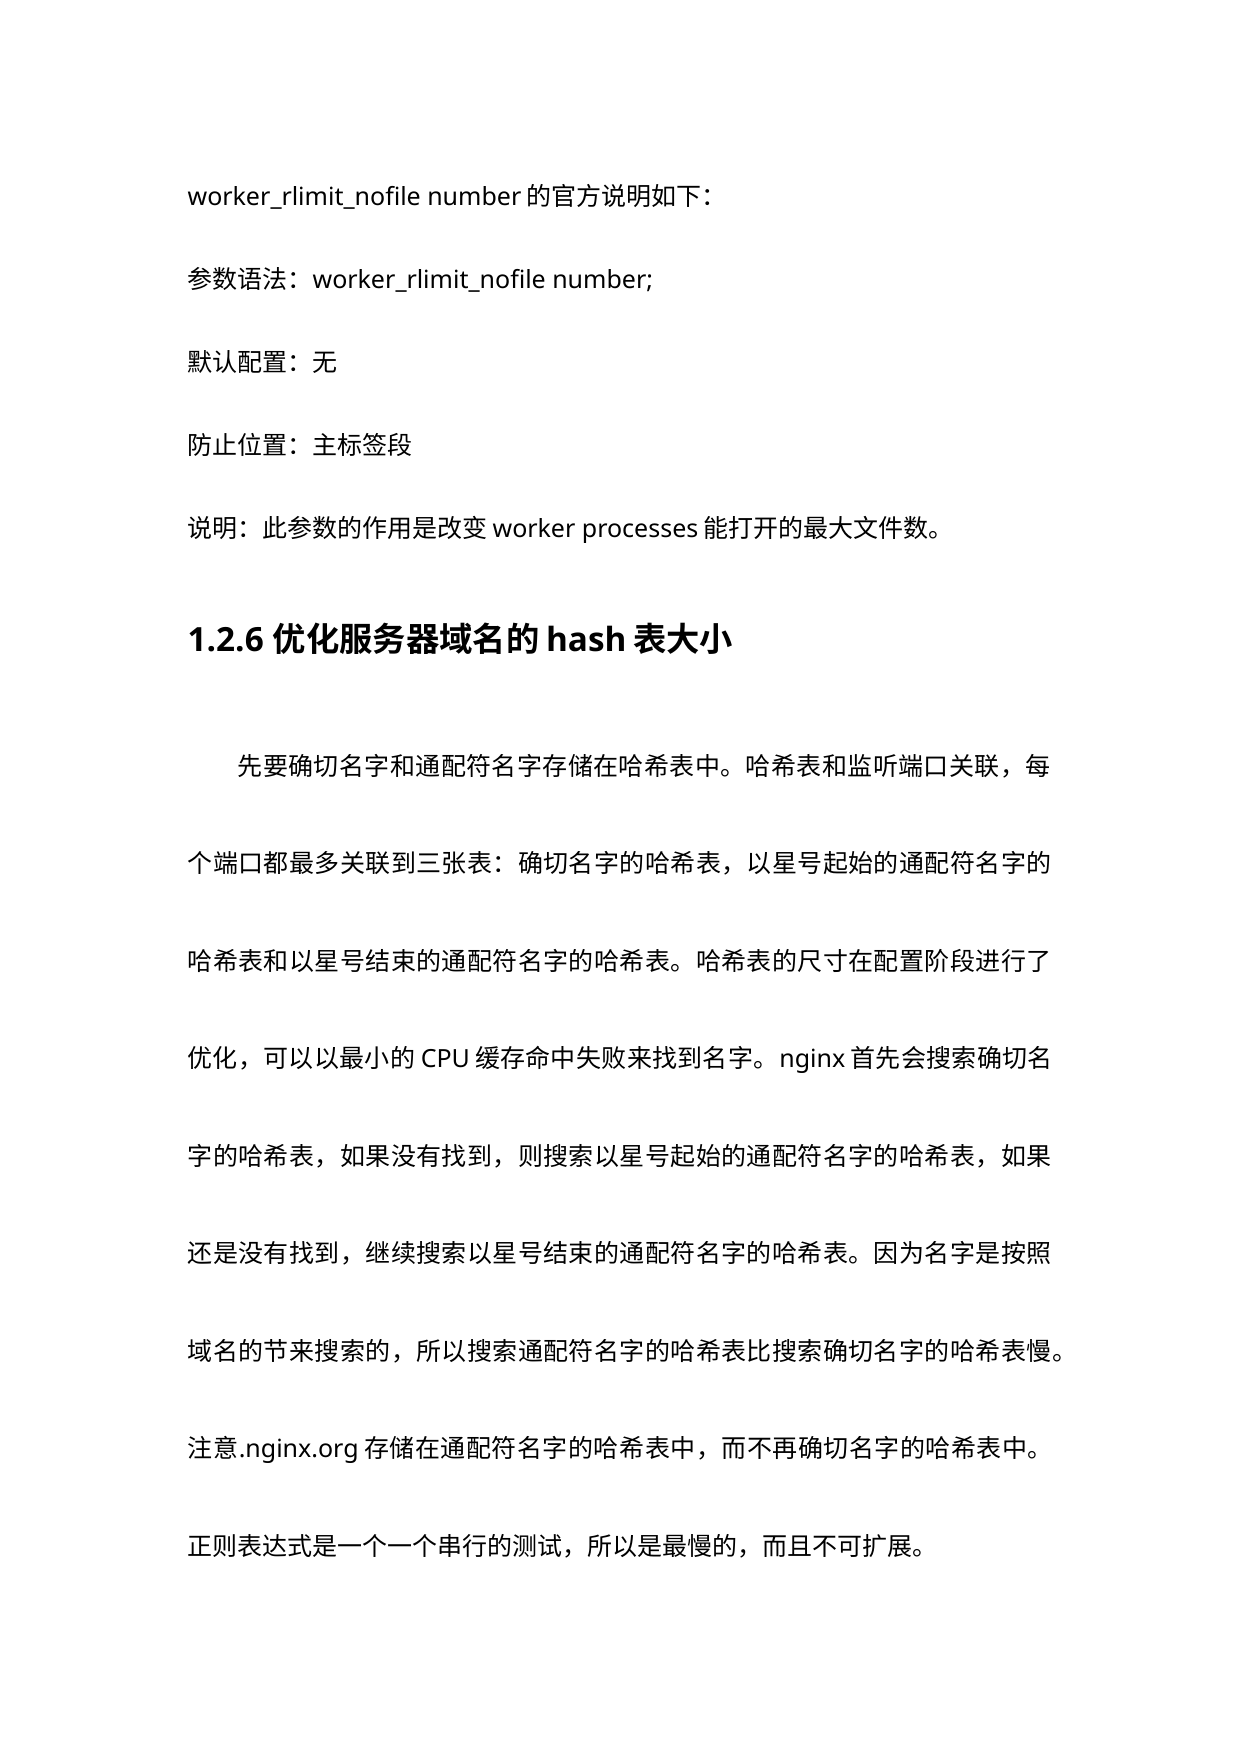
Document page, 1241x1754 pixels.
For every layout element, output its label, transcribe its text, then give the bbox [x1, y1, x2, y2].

subtitle 1.2.6 优化服务器域名的hash表大小 [187, 605, 1053, 670]
text 默认配置：无 [187, 328, 1053, 393]
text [187, 162, 1053, 227]
text 说明：此参数的作用是改变worker processes能打开的最大文件数。 [187, 494, 1053, 559]
text 先要确切名字和通配符名字存储在哈希表中。哈希表和监听端口关联，每个端口都最多关联到三张表：确切名字的哈希表，以星号起始的通配符名字的哈希表和以星号结束的通配符名字的哈希表。哈希表的尺寸在配置阶段进行了优化，可以以最小的CPU缓存命中失败来找到名字。nginx首先会搜索确切名字的哈希表，如果没有找到，则搜索以星号起始的通配符名字的哈希表，如果还是没有找到，继续搜索以星号结束的通配符名字的哈希表。因为名字是按照域名的节来搜索的，所以搜索通配符名字的哈希表比搜索确切名字的哈希表慢。注意.nginx.org存储在通配符名字的哈希表中，而不再确切名字的哈希表中。正则表达式是一个一个串行的测试，所以是最慢的，而且不可扩展。 [187, 732, 1053, 1577]
text 防止位置：主标签段 [187, 411, 1053, 476]
text 参数语法：worker_rlimit_nofile number; [187, 245, 1053, 310]
